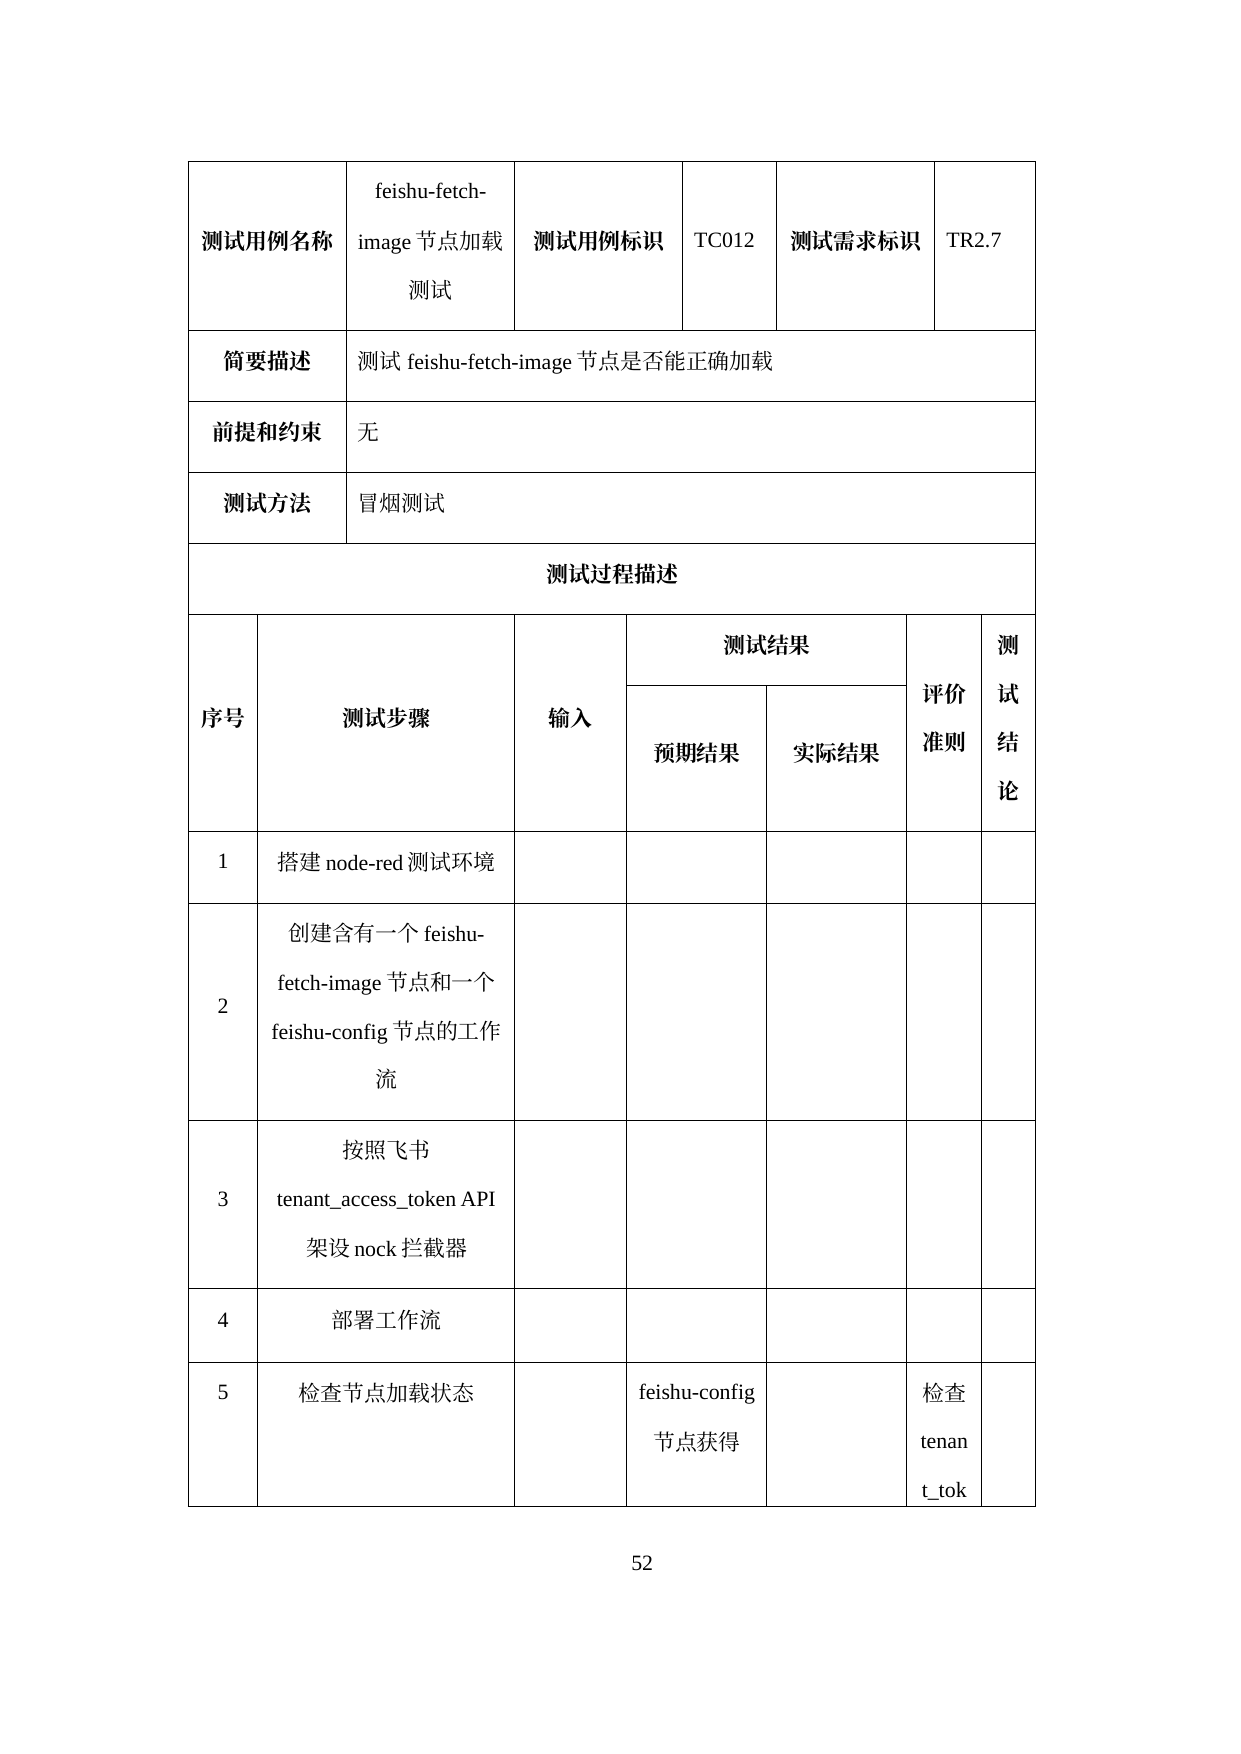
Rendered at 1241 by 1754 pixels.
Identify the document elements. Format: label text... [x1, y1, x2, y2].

table_cell 2 [189, 904, 257, 1120]
table_header 测试用例名称 [189, 162, 346, 330]
table_cell 实际结果 [767, 686, 906, 831]
table_cell [982, 1363, 1035, 1506]
table_cell 前提和约束 [189, 402, 346, 472]
table_header TC012 [683, 162, 776, 330]
table_cell [627, 1121, 766, 1288]
table_cell [627, 1289, 766, 1362]
table_cell 测试过程描述 [189, 544, 1035, 614]
table_header TR2.7 [935, 162, 1035, 330]
table_cell 测试结论 [982, 615, 1035, 831]
table_cell 评价准则 [907, 615, 981, 831]
table_cell 序号 [189, 615, 257, 831]
table_cell [515, 1289, 626, 1362]
table_cell [767, 904, 906, 1120]
table_cell [982, 832, 1035, 902]
table_cell 测试 feishu-fetch-image节点是否能正确加载 [347, 331, 1035, 401]
table_cell 输入 [515, 615, 626, 831]
table_cell [767, 1363, 906, 1506]
table_cell [907, 1289, 981, 1362]
table_cell [627, 904, 766, 1120]
table_cell 简要描述 [189, 331, 346, 401]
table_cell [907, 904, 981, 1120]
table_cell [767, 832, 906, 902]
table_cell [515, 1121, 626, 1288]
table_cell 测试步骤 [258, 615, 514, 831]
table_cell 1 [189, 832, 257, 902]
table_cell 无 [347, 402, 1035, 472]
table_cell 5 [189, 1363, 257, 1506]
table_cell [515, 1363, 626, 1506]
table_cell [982, 1121, 1035, 1288]
table_cell [515, 904, 626, 1120]
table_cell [627, 1363, 766, 1506]
table_cell [982, 1289, 1035, 1362]
table_cell 4 [189, 1289, 257, 1362]
table_cell [767, 1289, 906, 1362]
table_cell [767, 1121, 906, 1288]
table_cell 测试结果 [627, 615, 906, 685]
table_cell 搭建node-red测试环境 [258, 832, 514, 902]
table_cell 检查节点加载状态 [258, 1363, 514, 1506]
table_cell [907, 1363, 981, 1506]
table_cell 按照飞书tenant_access_token API 架设nock拦截器 [258, 1121, 514, 1288]
table_cell 3 [189, 1121, 257, 1288]
table_cell [627, 832, 766, 902]
table_cell 冒烟测试 [347, 473, 1035, 543]
table_cell [515, 832, 626, 902]
table_header feishu-fetch-image节点加载测试 [347, 162, 514, 330]
table_cell [907, 1121, 981, 1288]
table_cell 创建含有一个feishu-fetch-image节点和一个feishu-config节点的工作流 [258, 904, 514, 1120]
table_header 测试用例标识 [515, 162, 682, 330]
table_cell 测试方法 [189, 473, 346, 543]
table_cell 预期结果 [627, 686, 766, 831]
table_header 测试需求标识 [777, 162, 934, 330]
table_cell [907, 832, 981, 902]
table_cell [982, 904, 1035, 1120]
table_cell 部署工作流 [258, 1289, 514, 1362]
